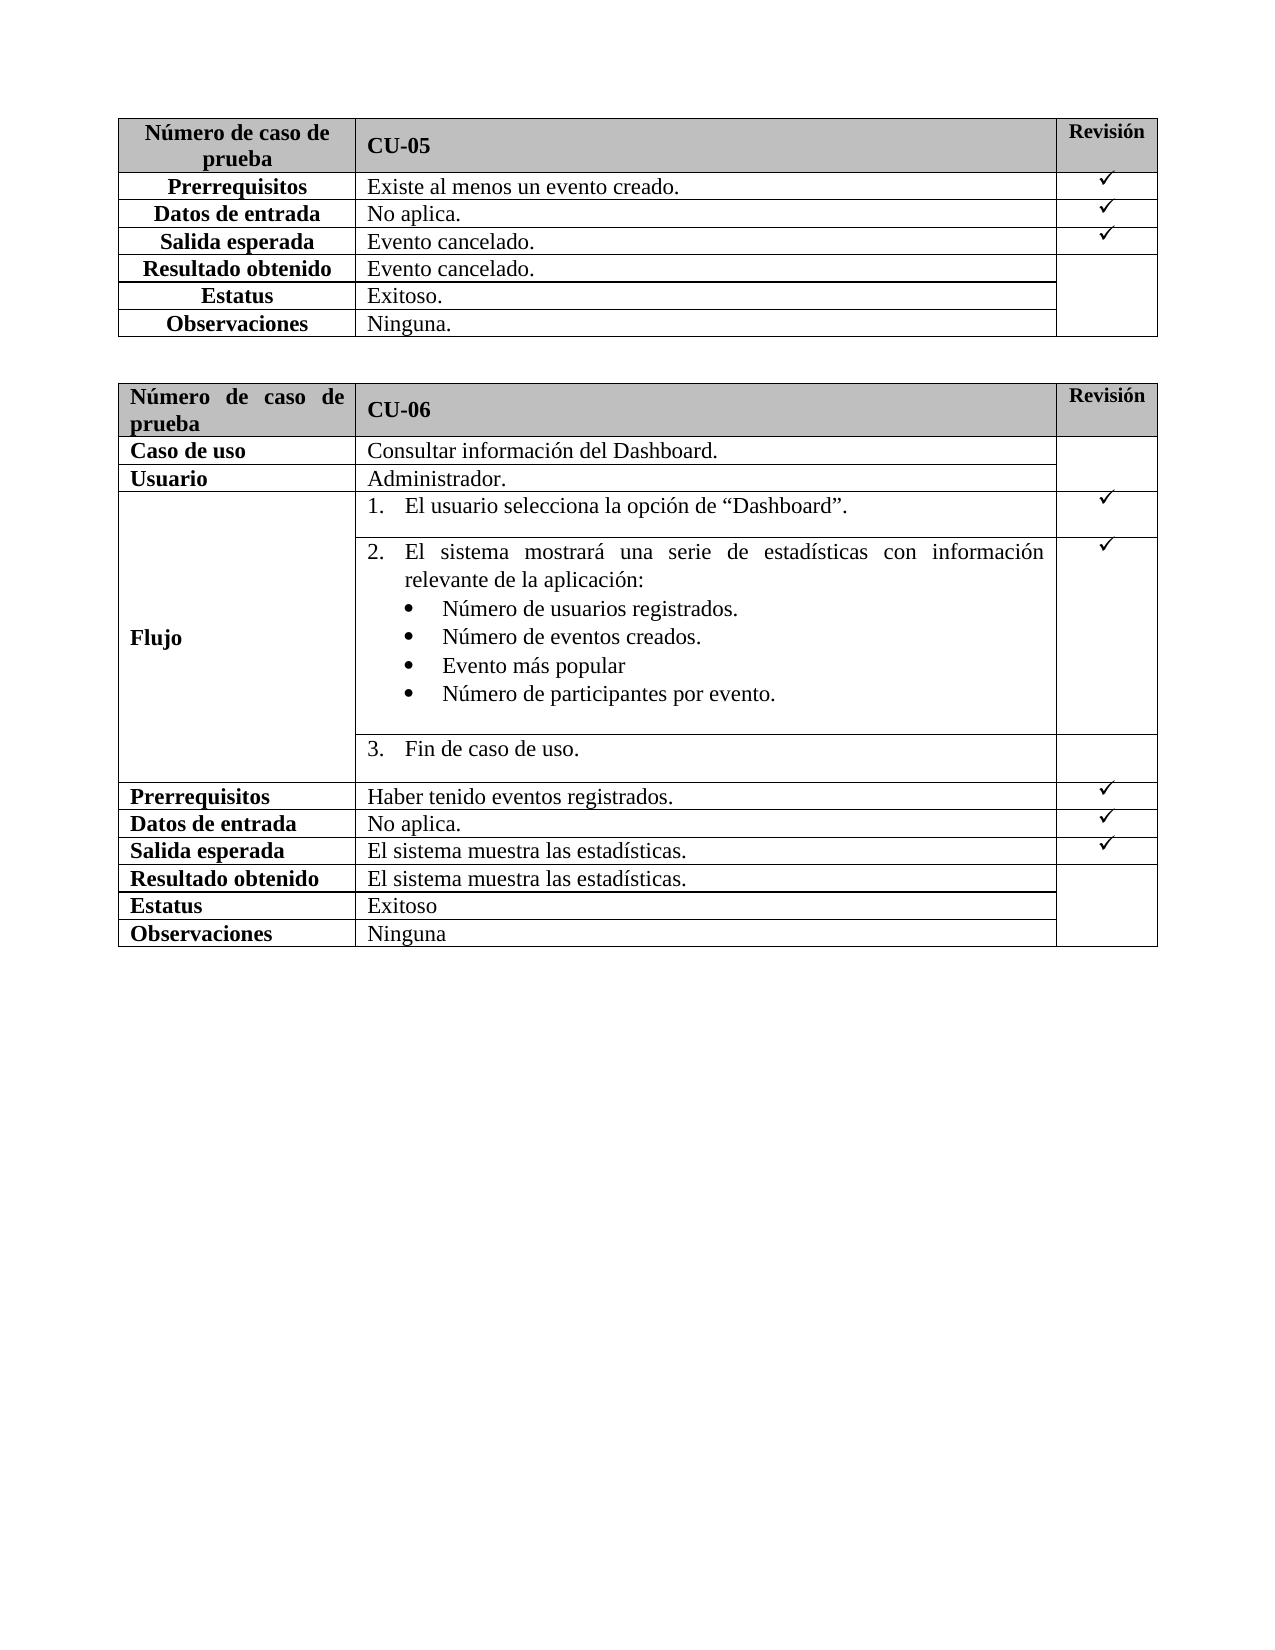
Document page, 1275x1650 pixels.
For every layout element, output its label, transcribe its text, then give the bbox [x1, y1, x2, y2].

table_cell Datos de entrada [119, 200, 355, 227]
table_cell Estatus [119, 893, 355, 919]
table_cell Flujo [119, 492, 355, 782]
table_cell [1057, 810, 1157, 837]
table_header Revisión [1057, 119, 1157, 172]
table_cell [1057, 538, 1157, 734]
table_header CU-05 [356, 119, 1056, 172]
table_cell Prerrequisitos [119, 173, 355, 199]
table_cell Prerrequisitos [119, 783, 355, 809]
table_cell [1057, 865, 1157, 946]
table_cell Exitoso. [356, 283, 1056, 309]
table_cell El sistema muestra las estadísticas. [356, 838, 1056, 864]
table_cell [1057, 200, 1157, 227]
table_header Revisión [1057, 384, 1157, 436]
table_cell El sistema mostrará una serie de estadísticas con información relevante de la aplicación: Número de usuarios registrados. Número de eventos creados. Evento más popular Número de participantes por evento. [356, 538, 1056, 734]
table_cell Ninguna [356, 920, 1056, 946]
table_cell Evento cancelado. [356, 228, 1056, 254]
table_cell [1057, 173, 1157, 199]
table_cell [1057, 228, 1157, 254]
table_cell Observaciones [119, 310, 355, 336]
table_cell Ninguna. [356, 310, 1056, 336]
table_cell Caso de uso [119, 437, 355, 463]
table_cell Fin de caso de uso. [356, 735, 1056, 782]
table_cell Usuario [119, 465, 355, 491]
table_cell Haber tenido eventos registrados. [356, 783, 1056, 809]
table_cell Existe al menos un evento creado. [356, 173, 1056, 199]
table_cell El usuario selecciona la opción de “Dashboard”. [356, 492, 1056, 537]
table_cell [1057, 437, 1157, 491]
table_cell Datos de entrada [119, 810, 355, 837]
table_cell [1057, 735, 1157, 782]
table_header Número de caso de prueba [119, 119, 355, 172]
table_cell Administrador. [356, 465, 1056, 491]
table_cell [1057, 492, 1157, 537]
table_cell Evento cancelado. [356, 255, 1056, 281]
table_cell Salida esperada [119, 228, 355, 254]
table_cell No aplica. [356, 810, 1056, 837]
table_cell Exitoso [356, 893, 1056, 919]
table_header Número de caso de prueba [119, 384, 355, 436]
table_cell [1057, 255, 1157, 336]
table_cell No aplica. [356, 200, 1056, 227]
table_header CU-06 [356, 384, 1056, 436]
table_cell Resultado obtenido [119, 255, 355, 281]
table_cell [1057, 783, 1157, 809]
table_cell Observaciones [119, 920, 355, 946]
table_cell Salida esperada [119, 838, 355, 864]
table_cell El sistema muestra las estadísticas. [356, 865, 1056, 891]
table_cell Consultar información del Dashboard. [356, 437, 1056, 463]
table_cell [1057, 838, 1157, 864]
table_cell Estatus [119, 283, 355, 309]
table_cell Resultado obtenido [119, 865, 355, 891]
